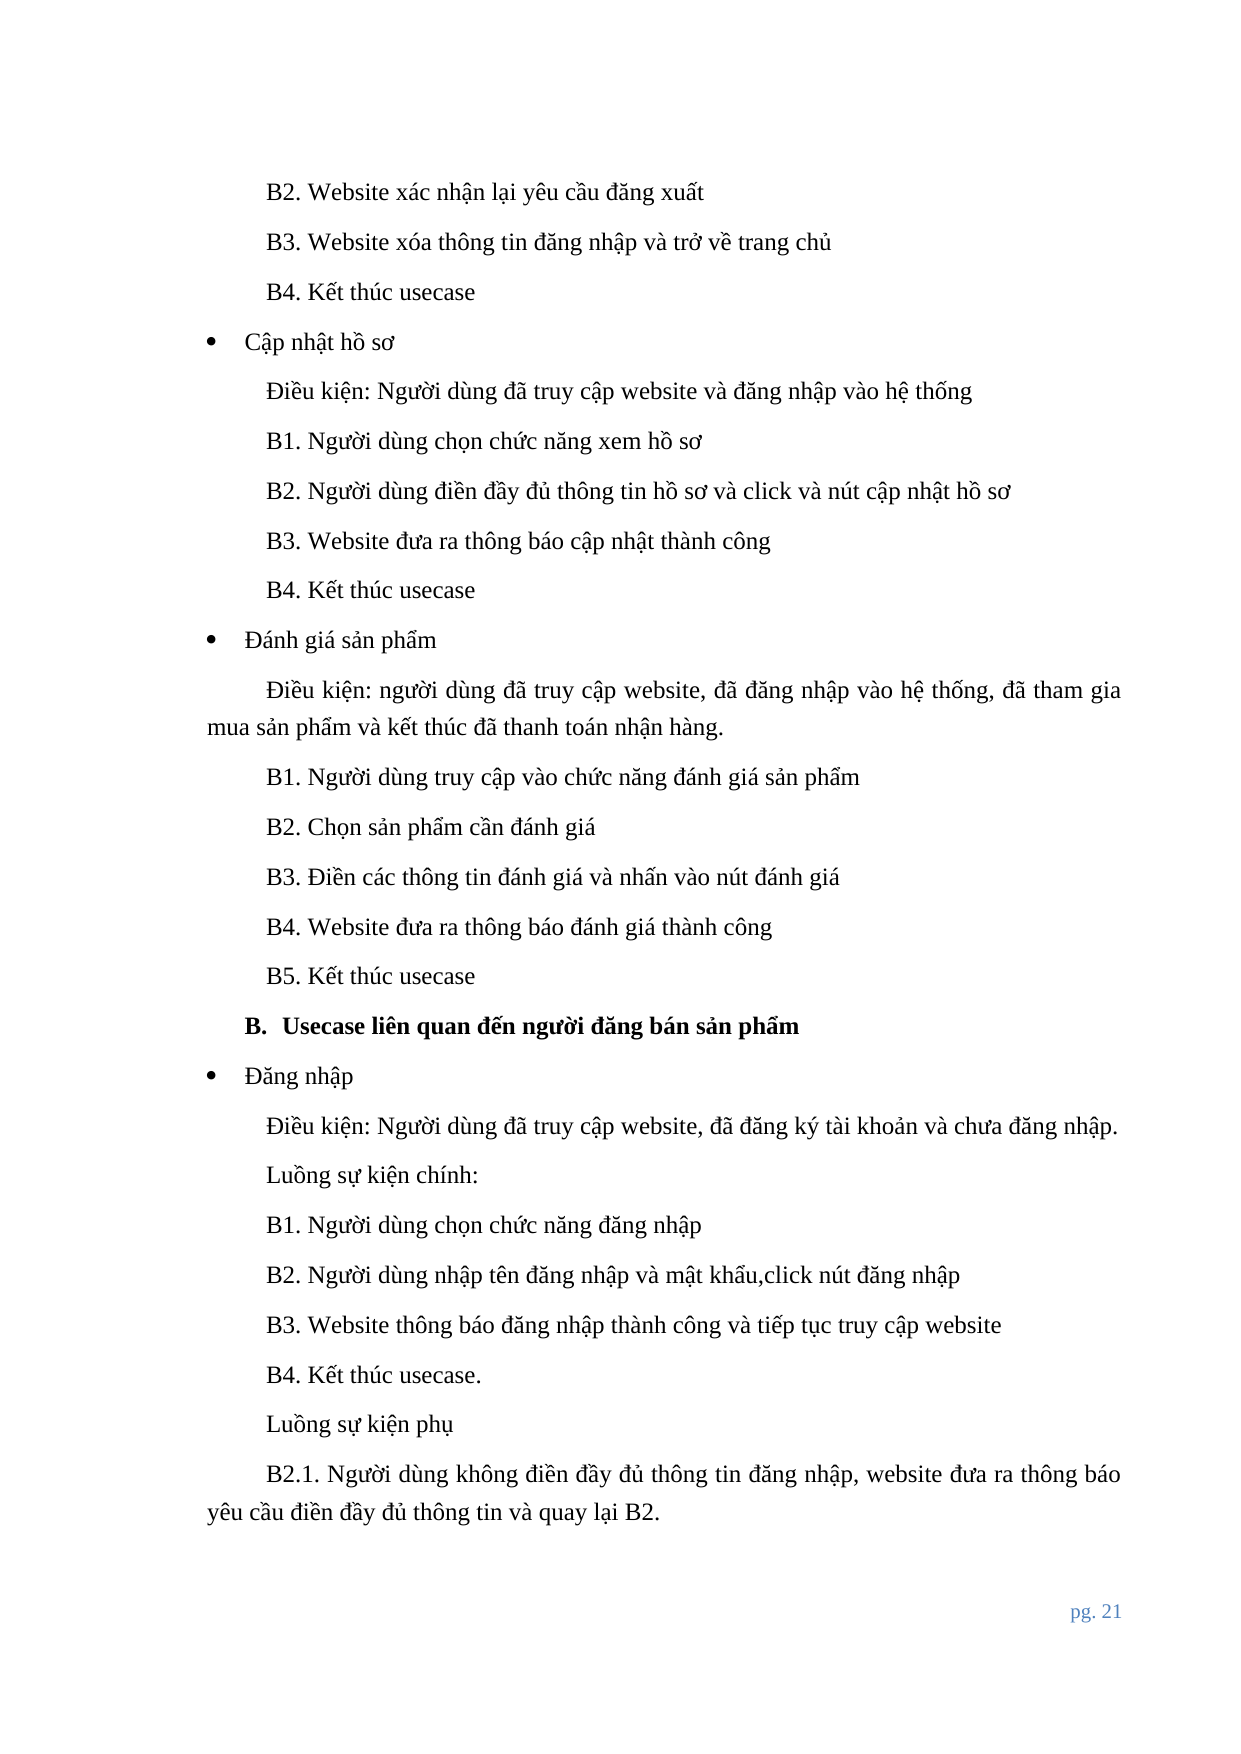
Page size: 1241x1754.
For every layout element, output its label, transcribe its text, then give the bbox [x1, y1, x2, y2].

text B2.1. Người dùng không điền đầy đủ thông tin đăng nhập, website đưa ra thông báo yêu cầu điền đầy đủ thông tin và quay lại B2. [207, 1459, 1122, 1525]
text B4. Kết thúc usecase [207, 576, 1122, 604]
text Luồng sự kiện phụ [207, 1409, 1122, 1438]
text Luồng sự kiện chính: [207, 1161, 1122, 1189]
list Đăng nhập [207, 1061, 1122, 1090]
text Điều kiện: Người dùng đã truy cập website, đã đăng ký tài khoản và chưa đăng nhập. [207, 1111, 1122, 1139]
text B5. Kết thúc usecase [207, 961, 1122, 990]
text Điều kiện: Người dùng đã truy cập website và đăng nhập vào hệ thống [207, 376, 1122, 405]
text B1. Người dùng chọn chức năng đăng nhập [207, 1210, 1122, 1239]
text B2. Người dùng điền đầy đủ thông tin hồ sơ và click và nút cập nhật hồ sơ [207, 476, 1122, 505]
list Đánh giá sản phẩm [207, 625, 1122, 654]
text B2. Chọn sản phẩm cần đánh giá [207, 812, 1122, 841]
text B2. Website xác nhận lại yêu cầu đăng xuất [207, 177, 1122, 206]
text B3. Website đưa ra thông báo cập nhật thành công [207, 526, 1122, 554]
text B4. Kết thúc usecase. [207, 1360, 1122, 1388]
text B1. Người dùng truy cập vào chức năng đánh giá sản phẩm [207, 762, 1122, 791]
text B4. Website đưa ra thông báo đánh giá thành công [207, 912, 1122, 940]
text B1. Người dùng chọn chức năng xem hồ sơ [207, 426, 1122, 455]
subtitle Usecase liên quan đến người đăng bán sản phẩm [244, 1011, 1122, 1040]
list Cập nhật hồ sơ [207, 327, 1122, 355]
text B2. Người dùng nhập tên đăng nhập và mật khẩu,click nút đăng nhập [207, 1260, 1122, 1289]
text B3. Website thông báo đăng nhập thành công và tiếp tục truy cập website [207, 1310, 1122, 1339]
text B3. Điền các thông tin đánh giá và nhấn vào nút đánh giá [207, 862, 1122, 891]
text B4. Kết thúc usecase [207, 277, 1122, 306]
text B3. Website xóa thông tin đăng nhập và trở về trang chủ [207, 227, 1122, 256]
text Điều kiện: người dùng đã truy cập website, đã đăng nhập vào hệ thống, đã tham gia mua sản phẩm và kết thúc đã thanh toán nhận hàng. [207, 675, 1122, 741]
